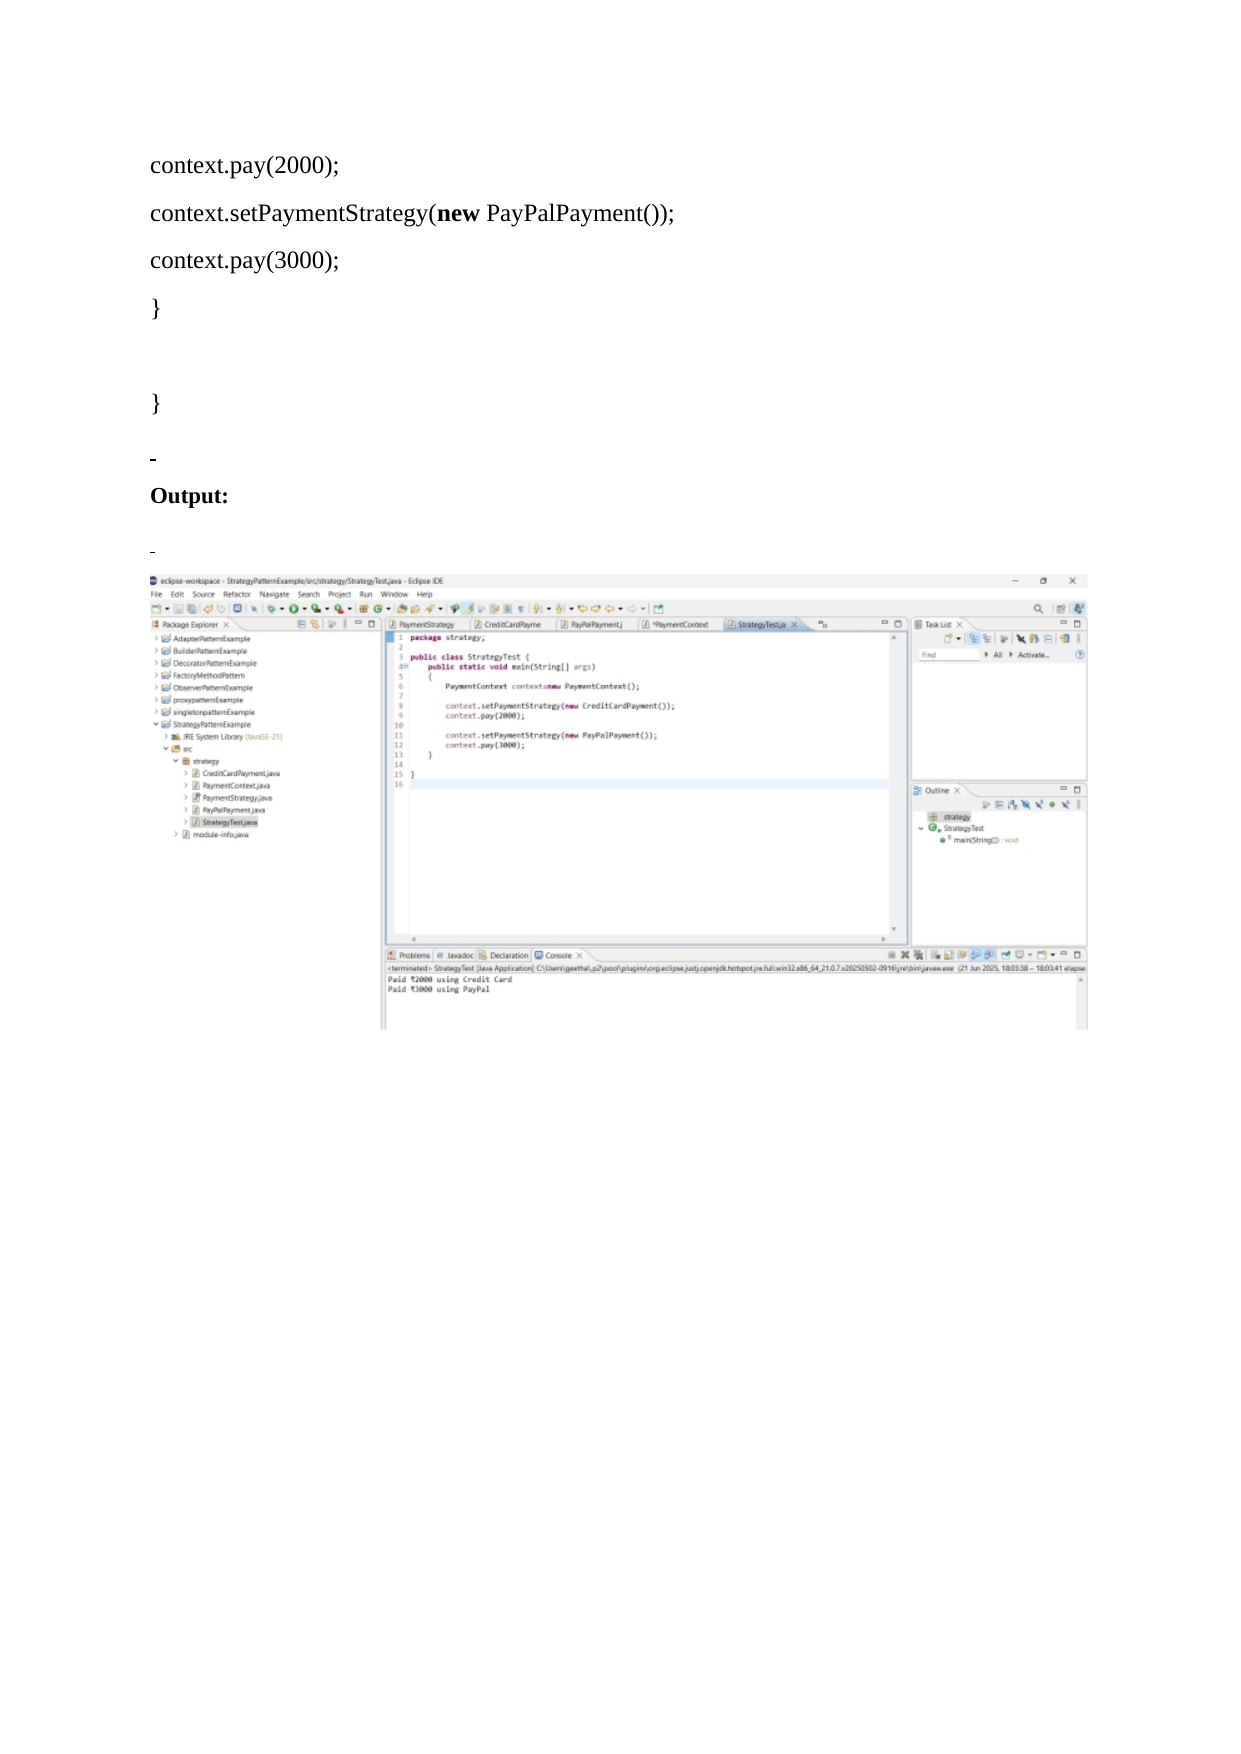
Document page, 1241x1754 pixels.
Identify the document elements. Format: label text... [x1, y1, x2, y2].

text context.setPaymentStrategy(new PayPalPayment()); [150, 198, 1090, 226]
text Output: [150, 482, 1090, 509]
text context.pay(2000); [150, 150, 1090, 179]
text } [150, 388, 1090, 416]
text context.pay(3000); [150, 245, 1090, 274]
picture [150, 574, 1088, 1031]
text } [150, 293, 1090, 322]
